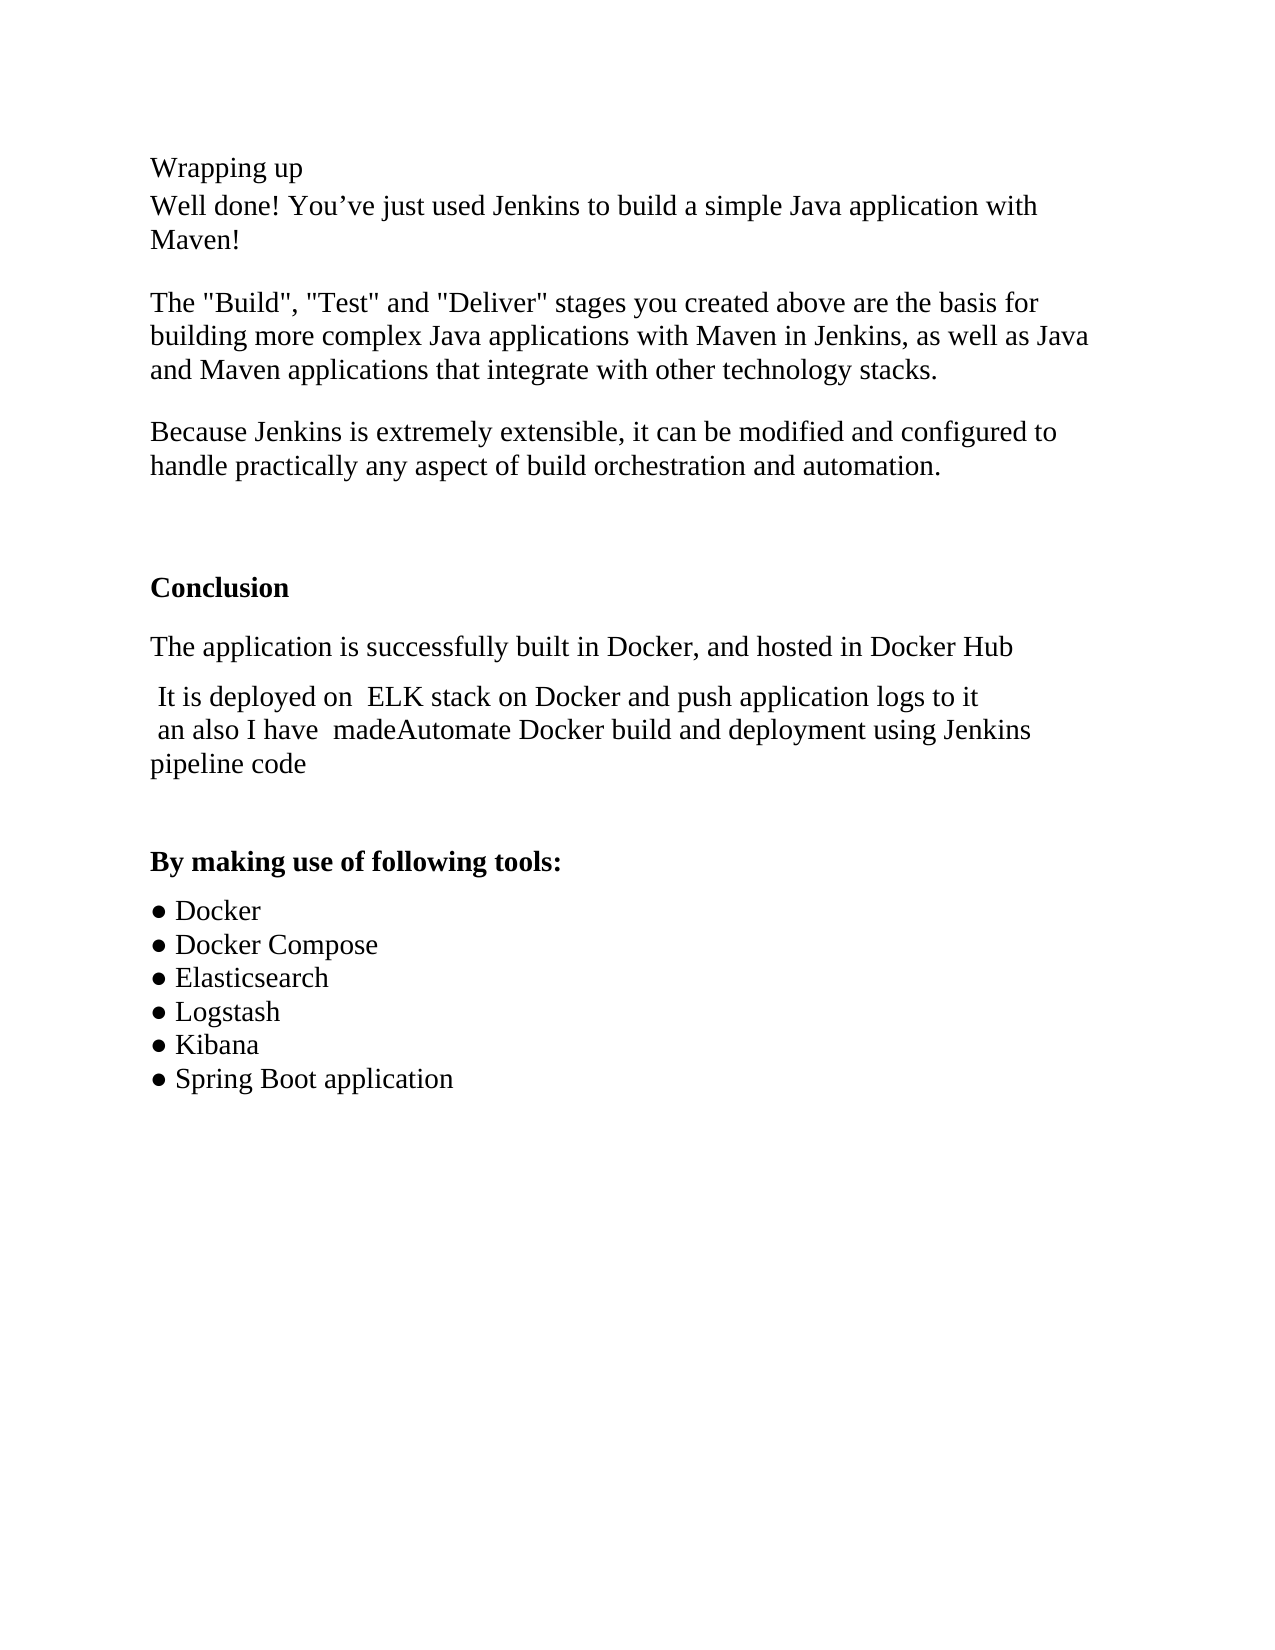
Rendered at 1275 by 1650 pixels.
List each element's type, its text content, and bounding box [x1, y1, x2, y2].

text Well done! You’ve just used Jenkins to build a simple Java application with Maven! [150, 188, 1125, 256]
text ● Docker ● Docker Compose ● Elasticsearch ● Logstash ● Kibana ● Spring Boot application [150, 893, 1125, 1094]
text Conclusion [150, 570, 1125, 604]
text The application is successfully built in Docker, and hosted in Docker Hub [150, 629, 1125, 663]
text The "Build", "Test" and "Deliver" stages you created above are the basis for building more complex Java applications with Maven in Jenkins, as well as Java and Maven applications that integrate with other technology stacks. [150, 285, 1125, 385]
text By making use of following tools: [150, 844, 1125, 878]
text It is deployed on ELK stack on Docker and push application logs to it an also I have madeAutomate Docker build and deployment using Jenkins pipeline code [150, 679, 1125, 779]
text Because Jenkins is extremely extensible, it can be modified and configured to handle practically any aspect of build orchestration and automation. [150, 414, 1125, 482]
subtitle Wrapping up [150, 150, 1125, 183]
